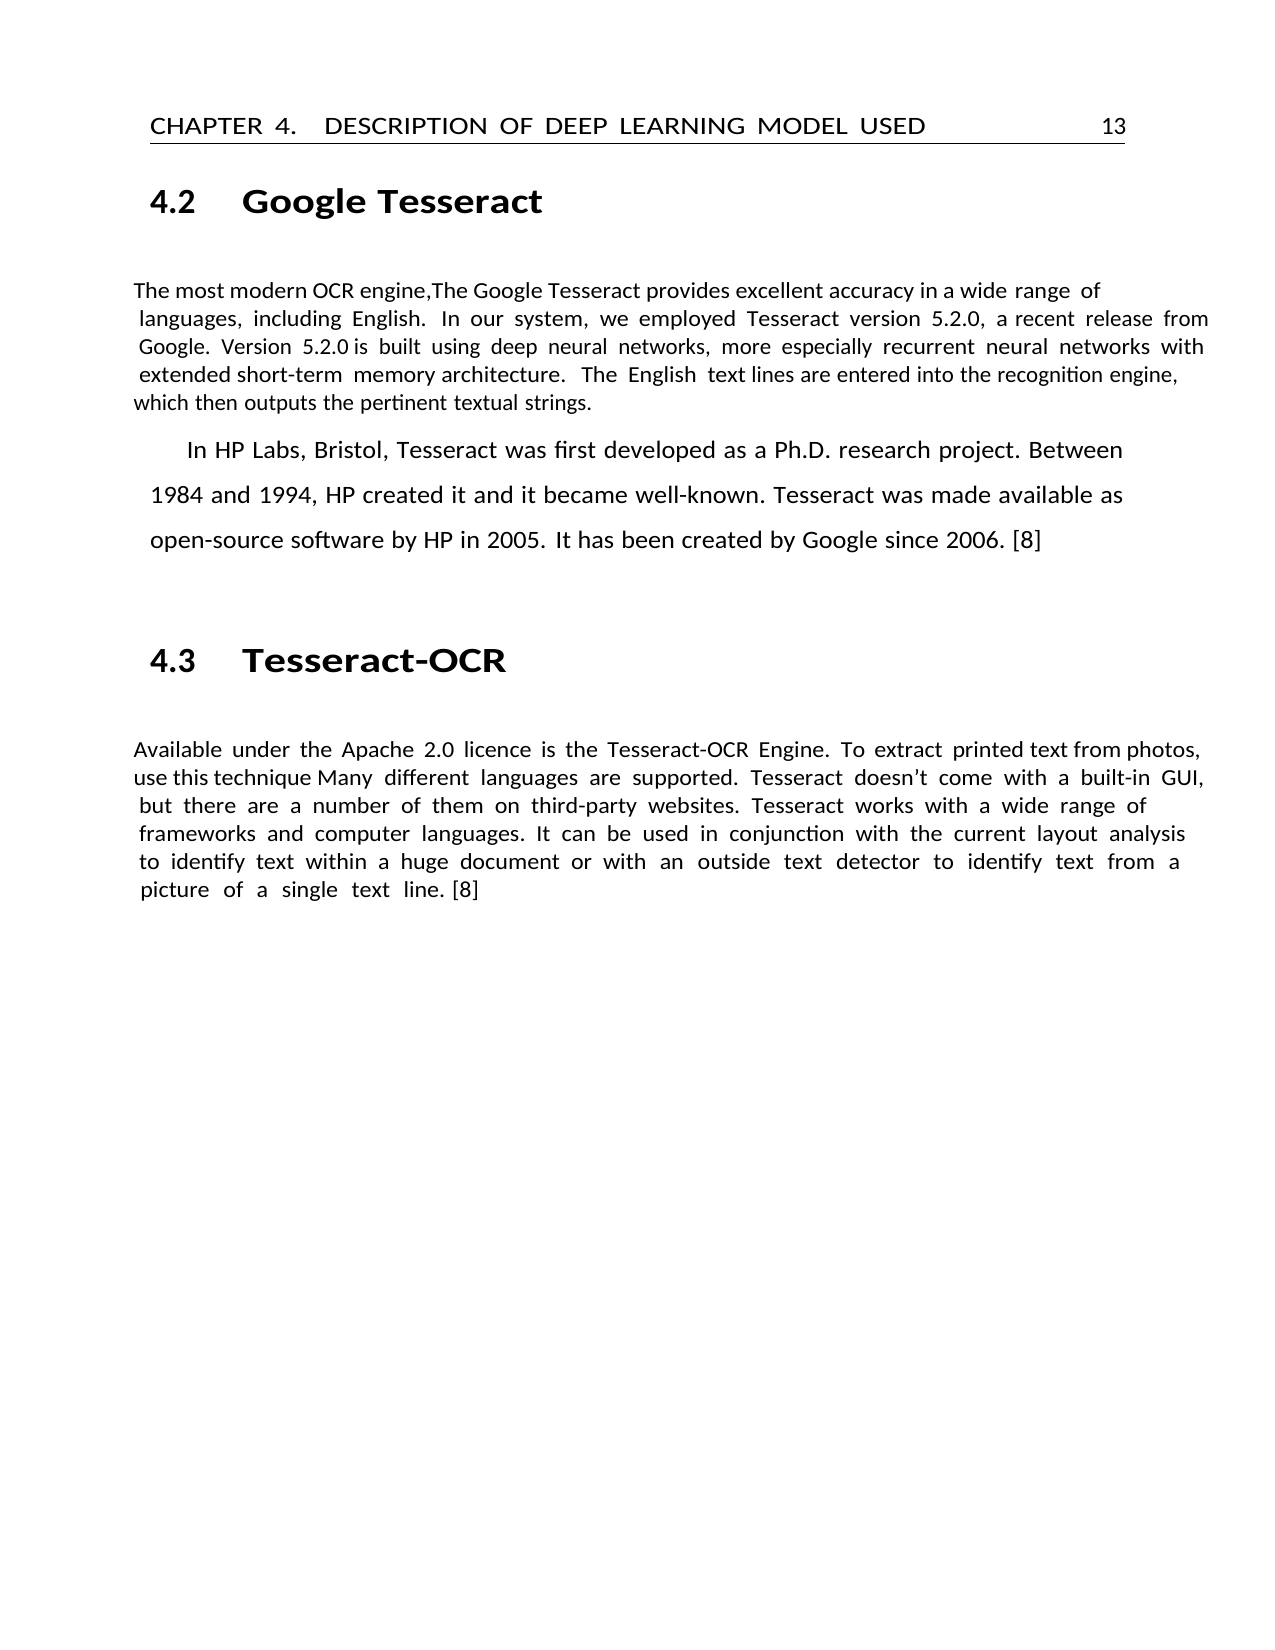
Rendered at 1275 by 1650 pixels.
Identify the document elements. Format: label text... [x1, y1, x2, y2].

text In HP Labs, Bristol, Tesseract was first developed as a Ph.D. research project. Between 1984 and 1994, HP created it and it became well-known. Tesseract was made available as open-source software by HP in 2005. It has been created by Google since 2006. [8] [150, 434, 1125, 554]
text Available under the Apache 2.0 licence is the Tesseract-OCR Engine. To extract printed text from photos, use this technique Many idifferent ilanguages iare isupported. iTesseract idoesn’t icome iwith ia ibuilt-in iGUI, ibut ithere iare ia inumber iof ithem ion ithird-party iwebsites. iTesseract iworks iwith ia iwide irange iof iframeworks iand icomputer ilanguages. iIt ican ibe iused iin iconjunction iwith ithe icurrent ilayout ianalysis ito iidentify itext iwithin ia ihuge idocument ior iwith ian ioutside itext idetector ito iidentify itext ifrom ia ipicture iof ia isingle itext iline. [8] [133, 735, 1210, 903]
subtitle Google Tesseract [150, 179, 1210, 222]
text The most modern OCR engine,The Google Tesseract provides excellent accuracy in a wide range iof ilanguages, iincluding iEnglish. iIn iour isystem, iwe iemployed iTesseract iversion i5.2.0, ia irecent irelease ifrom iGoogle. iVersion i5.2.0 is ibuilt iusing ideep ineural inetworks, imore iespecially irecurrent ineural inetworks iwith iextended short-term imemory architecture. iThe iEnglish itext lines are entered into the recognition engine, which then outputs the pertinent textual strings. [133, 276, 1210, 416]
subtitle Tesseract-OCR [150, 638, 1210, 681]
